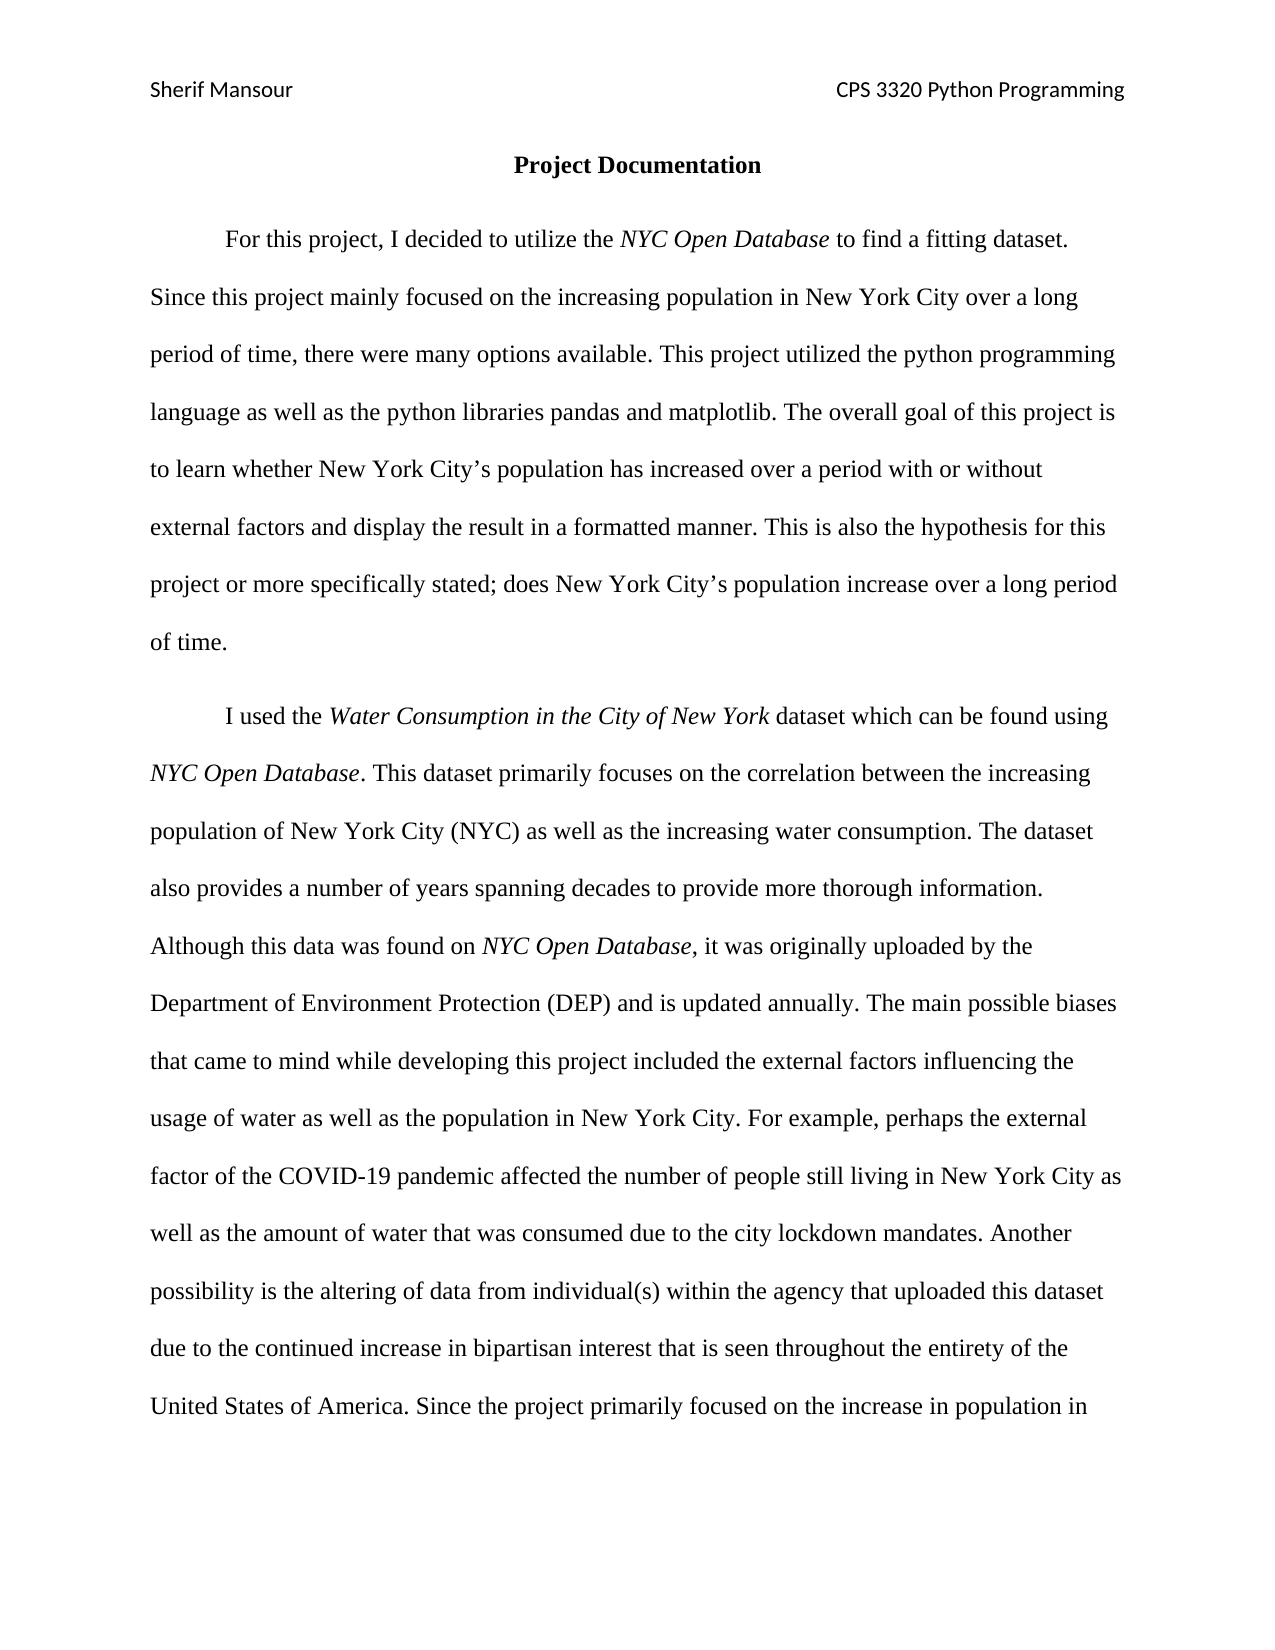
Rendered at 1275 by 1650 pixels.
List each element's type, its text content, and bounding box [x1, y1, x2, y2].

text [150, 701, 1125, 1419]
text For this project, I decided to utilize the NYC Open Database to find a fitting dataset. Since this project mainly focused on the increasing population in New York City over a long period of time, there were many options available. This project utilized the python programming language as well as the python libraries pandas and matplotlib. The overall goal of this project is to learn whether New York City’s population has increased over a period with or without external factors and display the result in a formatted manner. This is also the hypothesis for this project or more specifically stated; does New York City’s population increase over a long period of time. [150, 224, 1125, 655]
text Project Documentation [150, 150, 1125, 179]
